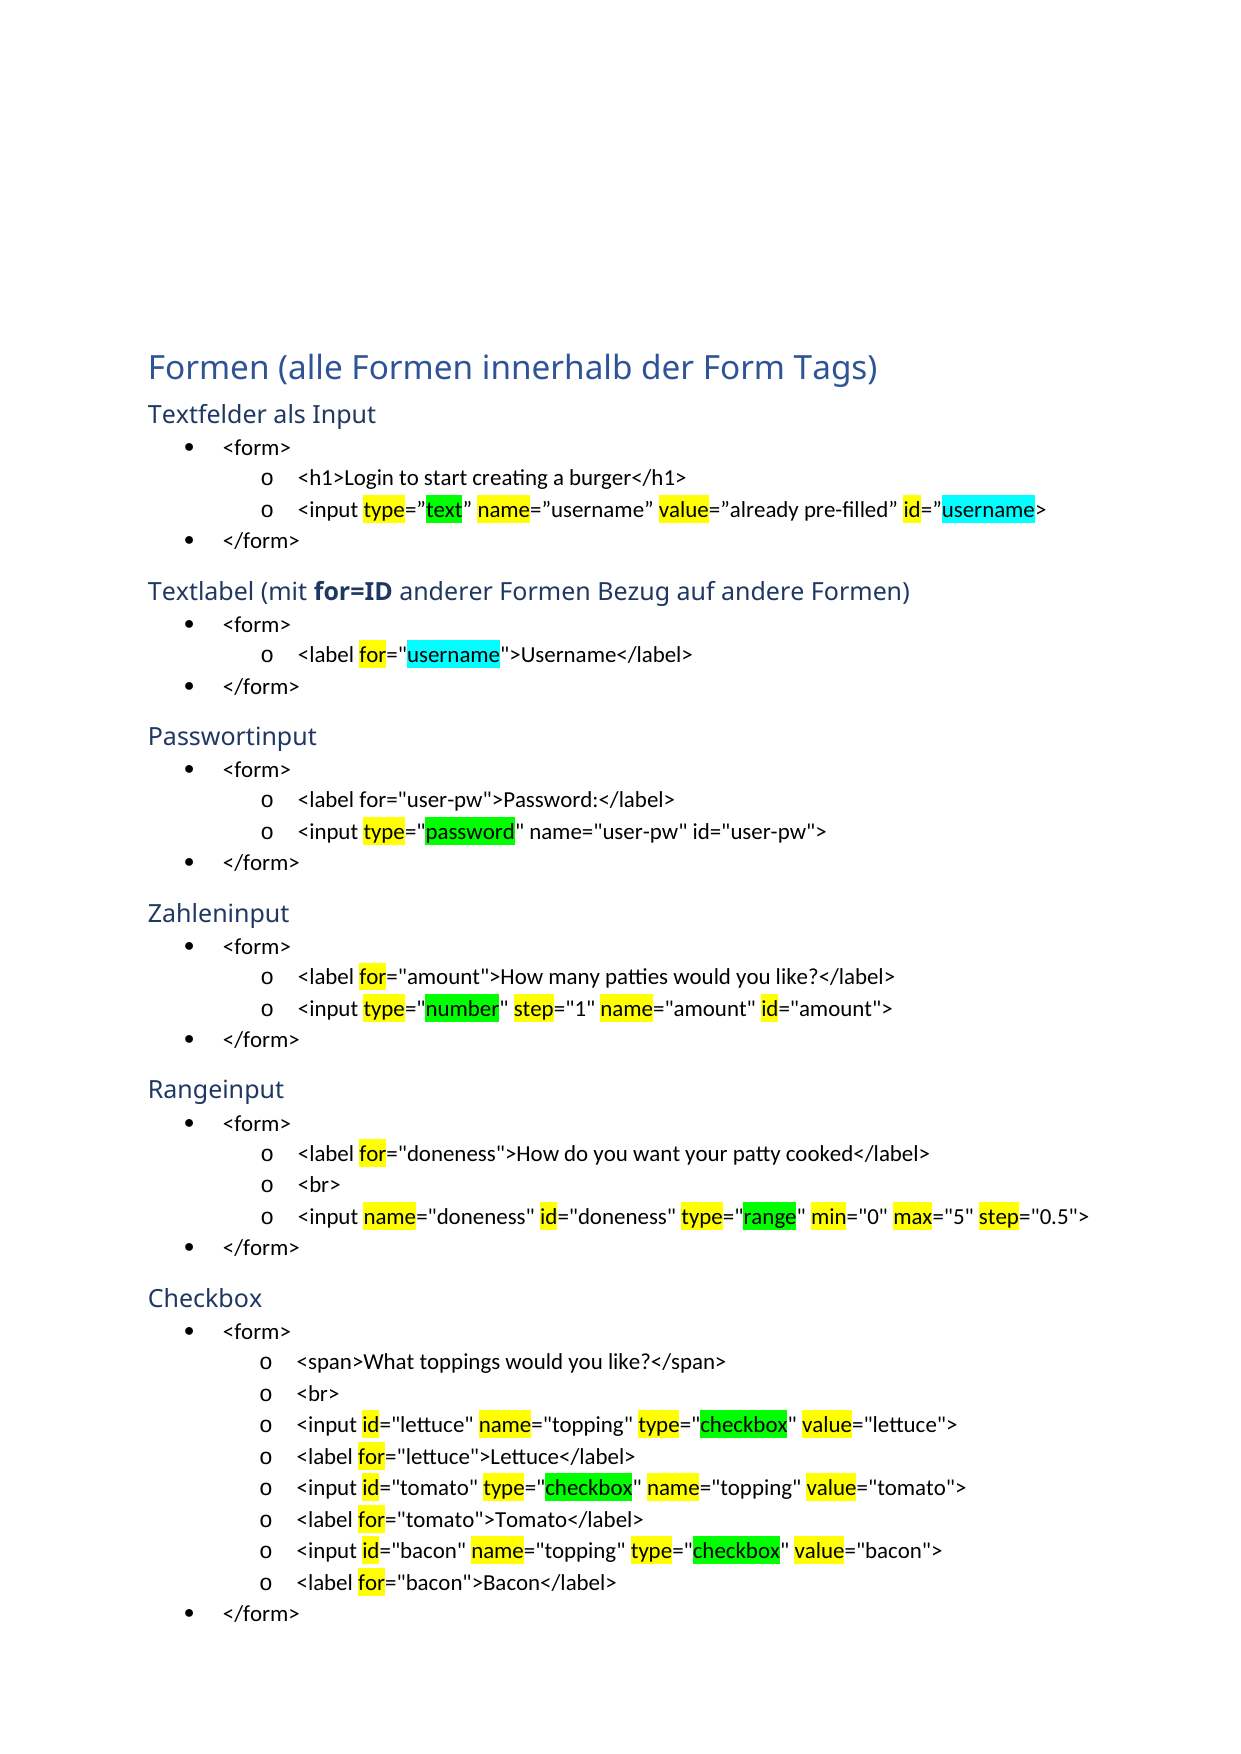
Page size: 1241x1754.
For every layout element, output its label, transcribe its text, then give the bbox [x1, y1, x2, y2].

list <form> [185, 1109, 1093, 1137]
list <label for="doneness">How do you want your patty cooked</label> [260, 1139, 1093, 1168]
list </form> [185, 1233, 1093, 1262]
list <input type="number" step="1" name="amount" id="amount"> [260, 994, 1093, 1023]
list <input type=”text” name=”username” value=”already pre-filled” id=”username> [260, 495, 1093, 524]
list <label for="tomato">Tomato</label> [259, 1505, 1093, 1534]
list <input id="lettuce" name="topping" type="checkbox" value="lettuce"> [259, 1410, 1093, 1439]
list <br> [259, 1379, 1093, 1408]
list <input type="password" name="user-pw" id="user-pw"> [260, 817, 1093, 846]
list <input id="bacon" name="topping" type="checkbox" value="bacon"> [259, 1536, 1093, 1565]
list </form> [185, 1599, 1093, 1627]
subtitle Textfelder als Input [148, 397, 1093, 431]
subtitle Textlabel (mit for=ID anderer Formen Bezug auf andere Formen) [148, 573, 1093, 607]
subtitle Checkbox [148, 1280, 1093, 1314]
list <label for="bacon">Bacon</label> [259, 1568, 1093, 1597]
list <label for="username">Username</label> [260, 640, 1093, 669]
list <br> [260, 1171, 1093, 1200]
list </form> [185, 848, 1093, 877]
subtitle Passwortinput [148, 719, 1093, 753]
list <form> [185, 932, 1093, 960]
subtitle Formen (alle Formen innerhalb der Form Tags) [148, 343, 1093, 389]
subtitle Rangeinput [148, 1072, 1093, 1106]
list </form> [185, 1025, 1093, 1053]
subtitle Zahleninput [148, 895, 1093, 929]
list <label for="user-pw">Password:</label> [260, 786, 1093, 815]
list <form> [185, 610, 1093, 638]
list <label for="lettuce">Lettuce</label> [259, 1442, 1093, 1471]
list <label for="amount">How many patties would you like?</label> [260, 962, 1093, 992]
list <span>What toppings would you like?</span> [259, 1347, 1093, 1377]
list </form> [185, 526, 1093, 554]
list <input name="doneness" id="doneness" type="range" min="0" max="5" step="0.5"> [260, 1202, 1093, 1231]
list </form> [185, 672, 1093, 700]
list <h1>Login to start creating a burger</h1> [260, 463, 1093, 493]
list <input id="tomato" type="checkbox" name="topping" value="tomato"> [259, 1473, 1093, 1502]
list <form> [185, 433, 1093, 461]
list <form> [185, 755, 1093, 783]
list <form> [185, 1317, 1093, 1345]
